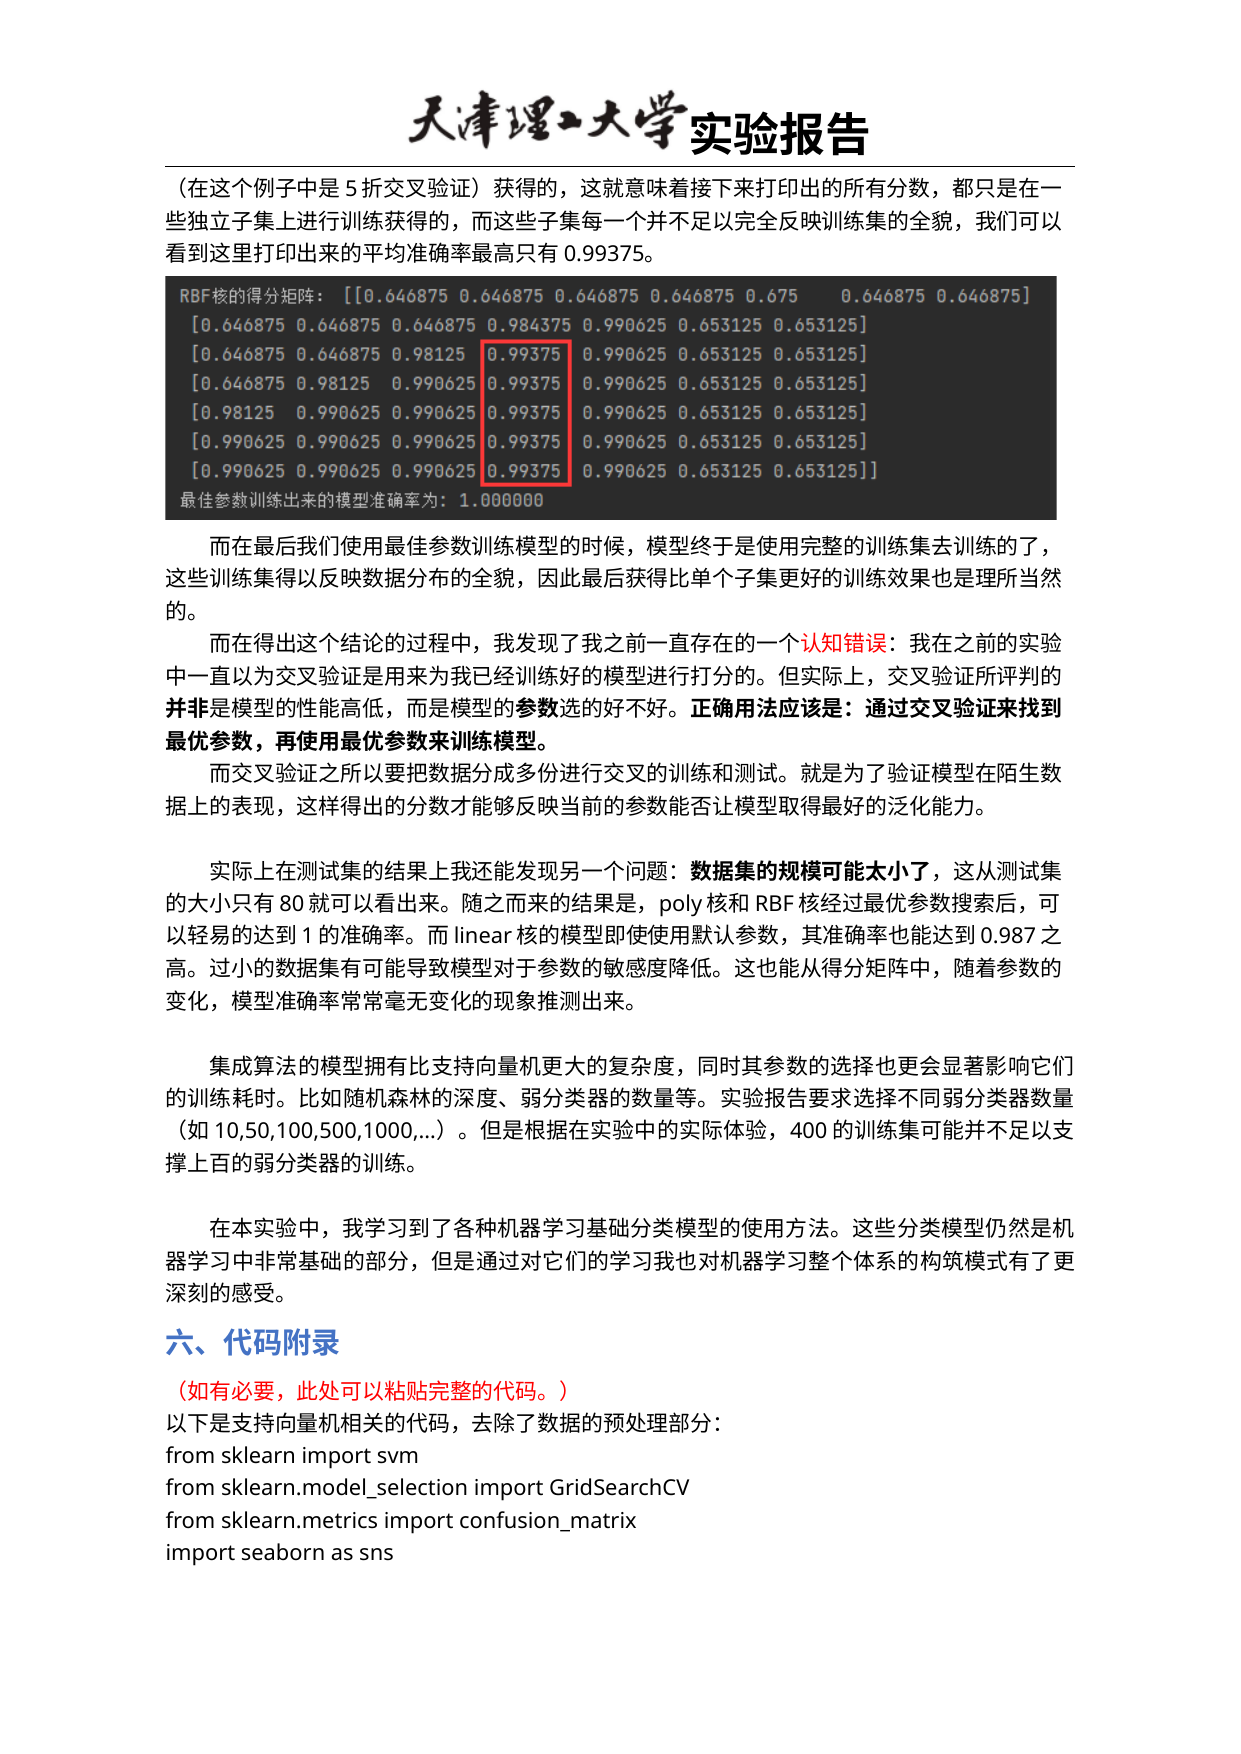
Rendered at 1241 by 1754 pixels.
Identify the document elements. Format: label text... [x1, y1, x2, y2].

text from sklearn.model_selection import GridSearchCV [165, 1471, 1075, 1503]
text from sklearn.metrics import confusion_matrix [165, 1503, 1075, 1536]
text 而交叉验证之所以要把数据分成多份进行交叉的训练和测试。就是为了验证模型在陌生数据上的表现，这样得出的分数才能够反映当前的参数能否让模型取得最好的泛化能力。 [165, 756, 1075, 821]
text 六、代码附录 [165, 1308, 1075, 1373]
picture [165, 276, 1057, 520]
text 集成算法的模型拥有比支持向量机更大的复杂度，同时其参数的选择也更会显著影响它们的训练耗时。比如随机森林的深度、弱分类器的数量等。实验报告要求选择不同弱分类器数量（如10,50,100,500,1000,…）。但是根据在实验中的实际体验，400的训练集可能并不足以支撑上百的弱分类器的训练。 [165, 1048, 1075, 1178]
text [165, 171, 1075, 268]
text 而在最后我们使用最佳参数训练模型的时候，模型终于是使用完整的训练集去训练的了，这些训练集得以反映数据分布的全貌，因此最后获得比单个子集更好的训练效果也是理所当然的。 [165, 528, 1075, 626]
text import seaborn as sns [165, 1536, 1075, 1568]
text from sklearn import svm [165, 1438, 1075, 1471]
text 实际上在测试集的结果上我还能发现另一个问题：数据集的规模可能太小了，这从测试集的大小只有80就可以看出来。随之而来的结果是，poly核和RBF核经过最优参数搜索后，可以轻易的达到1的准确率。而linear核的模型即使使用默认参数，其准确率也能达到0.987之高。过小的数据集有可能导致模型对于参数的敏感度降低。这也能从得分矩阵中，随着参数的变化，模型准确率常常毫无变化的现象推测出来。 [165, 853, 1075, 1016]
text 而在得出这个结论的过程中，我发现了我之前一直存在的一个认知错误：我在之前的实验中一直以为交叉验证是用来为我已经训练好的模型进行打分的。但实际上，交叉验证所评判的并非是模型的性能高低，而是模型的参数选的好不好。正确用法应该是：通过交叉验证来找到最优参数，再使用最优参数来训练模型。 [165, 626, 1075, 756]
text （如有必要，此处可以粘贴完整的代码。） [165, 1373, 1075, 1406]
text 以下是支持向量机相关的代码，去除了数据的预处理部分： [165, 1406, 1075, 1438]
text 在本实验中，我学习到了各种机器学习基础分类模型的使用方法。这些分类模型仍然是机器学习中非常基础的部分，但是通过对它们的学习我也对机器学习整个体系的构筑模式有了更深刻的感受。 [165, 1211, 1075, 1308]
